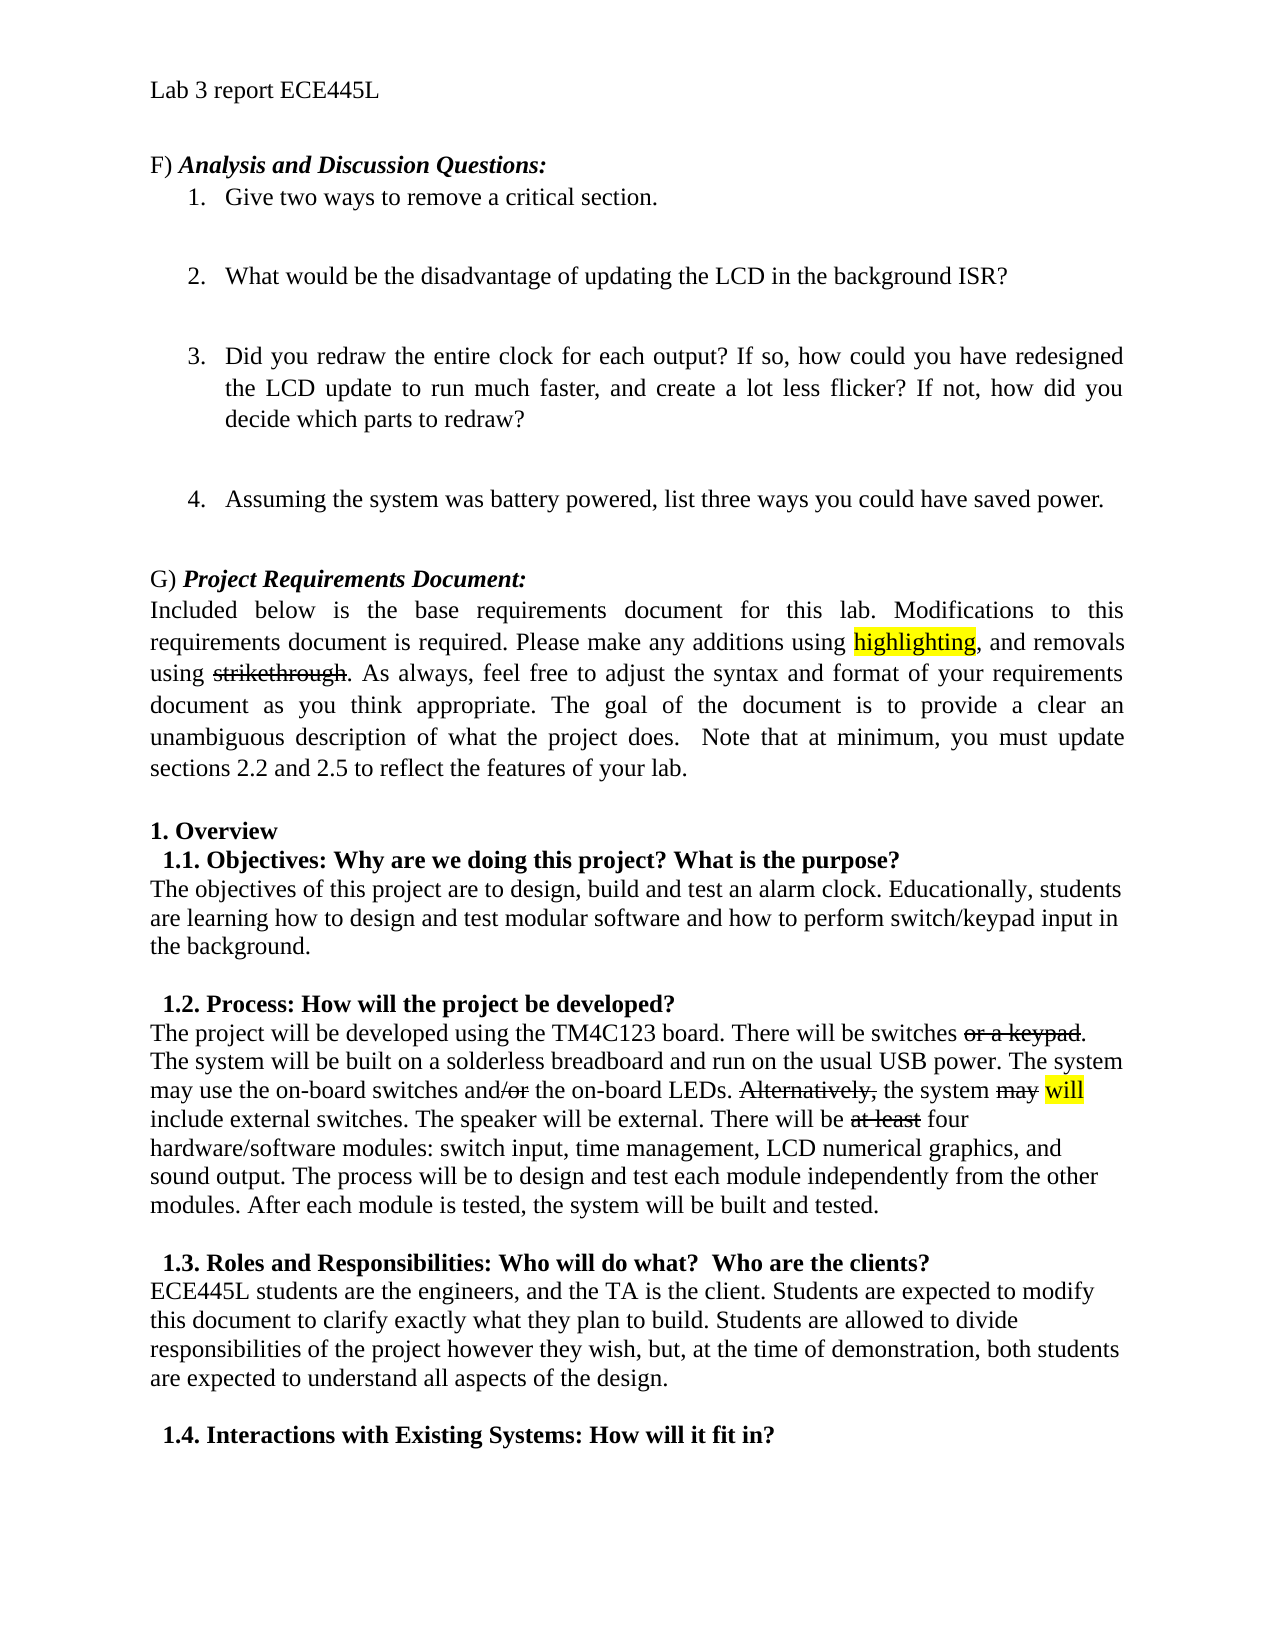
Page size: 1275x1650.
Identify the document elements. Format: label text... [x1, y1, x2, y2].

text Included below is the base requirements document for this lab. Modifications to this requirements document is required. Please make any additions using highlighting, and removals using strikethrough. As always, feel free to adjust the syntax and format of your requirements document as you think appropriate. The goal of the document is to provide a clear an unambiguous description of what the project does. Note that at minimum, you must update sections 2.2 and 2.5 to reflect the features of your lab. [150, 595, 1125, 782]
text G) Project Requirements Document: [150, 564, 1125, 593]
text ECE445L students are the engineers, and the TA is the client. Students are expected to modify this document to clarify exactly what they plan to build. Students are allowed to divide responsibilities of the project however they wish, but, at the time of demonstration, both students are expected to understand all aspects of the design. [150, 1276, 1125, 1391]
text 1.4. Interactions with Existing Systems: How will it fit in? [150, 1420, 1125, 1449]
list Assuming the system was battery powered, list three ways you could have saved power. [187, 484, 1125, 513]
list Did you redraw the entire clock for each output? If so, how could you have redesigned the LCD update to run much faster, and create a lot less flicker? If not, how did you decide which parts to redraw? [187, 341, 1125, 433]
text 1.3. Roles and Responsibilities: Who will do what? Who are the clients? [150, 1248, 1125, 1276]
text The objectives of this project are to design, build and test an alarm clock. Educationally, students are learning how to design and test modular software and how to perform switch/keypad input in the background. [150, 874, 1125, 960]
text 1. Overview [150, 816, 1125, 845]
list Give two ways to remove a critical section. [187, 182, 1125, 210]
list What would be the disadvantage of updating the LCD in the background ISR? [187, 261, 1125, 290]
text The project will be developed using the TM4C123 board. There will be switches or a keypad. The system will be built on a solderless breadboard and run on the usual USB power. The system may use the on-board switches and/or the on-board LEDs. Alternatively, the system may will include external switches. The speaker will be external. There will be at least four hardware/software modules: switch input, time management, LCD numerical graphics, and sound output. The process will be to design and test each module independently from the other modules. After each module is tested, the system will be built and tested. [150, 1018, 1125, 1219]
text 1.2. Process: How will the project be developed? [150, 989, 1125, 1018]
text F) Analysis and Discussion Questions: [150, 150, 1125, 179]
text 1.1. Objectives: Why are we doing this project? What is the purpose? [150, 845, 1125, 874]
